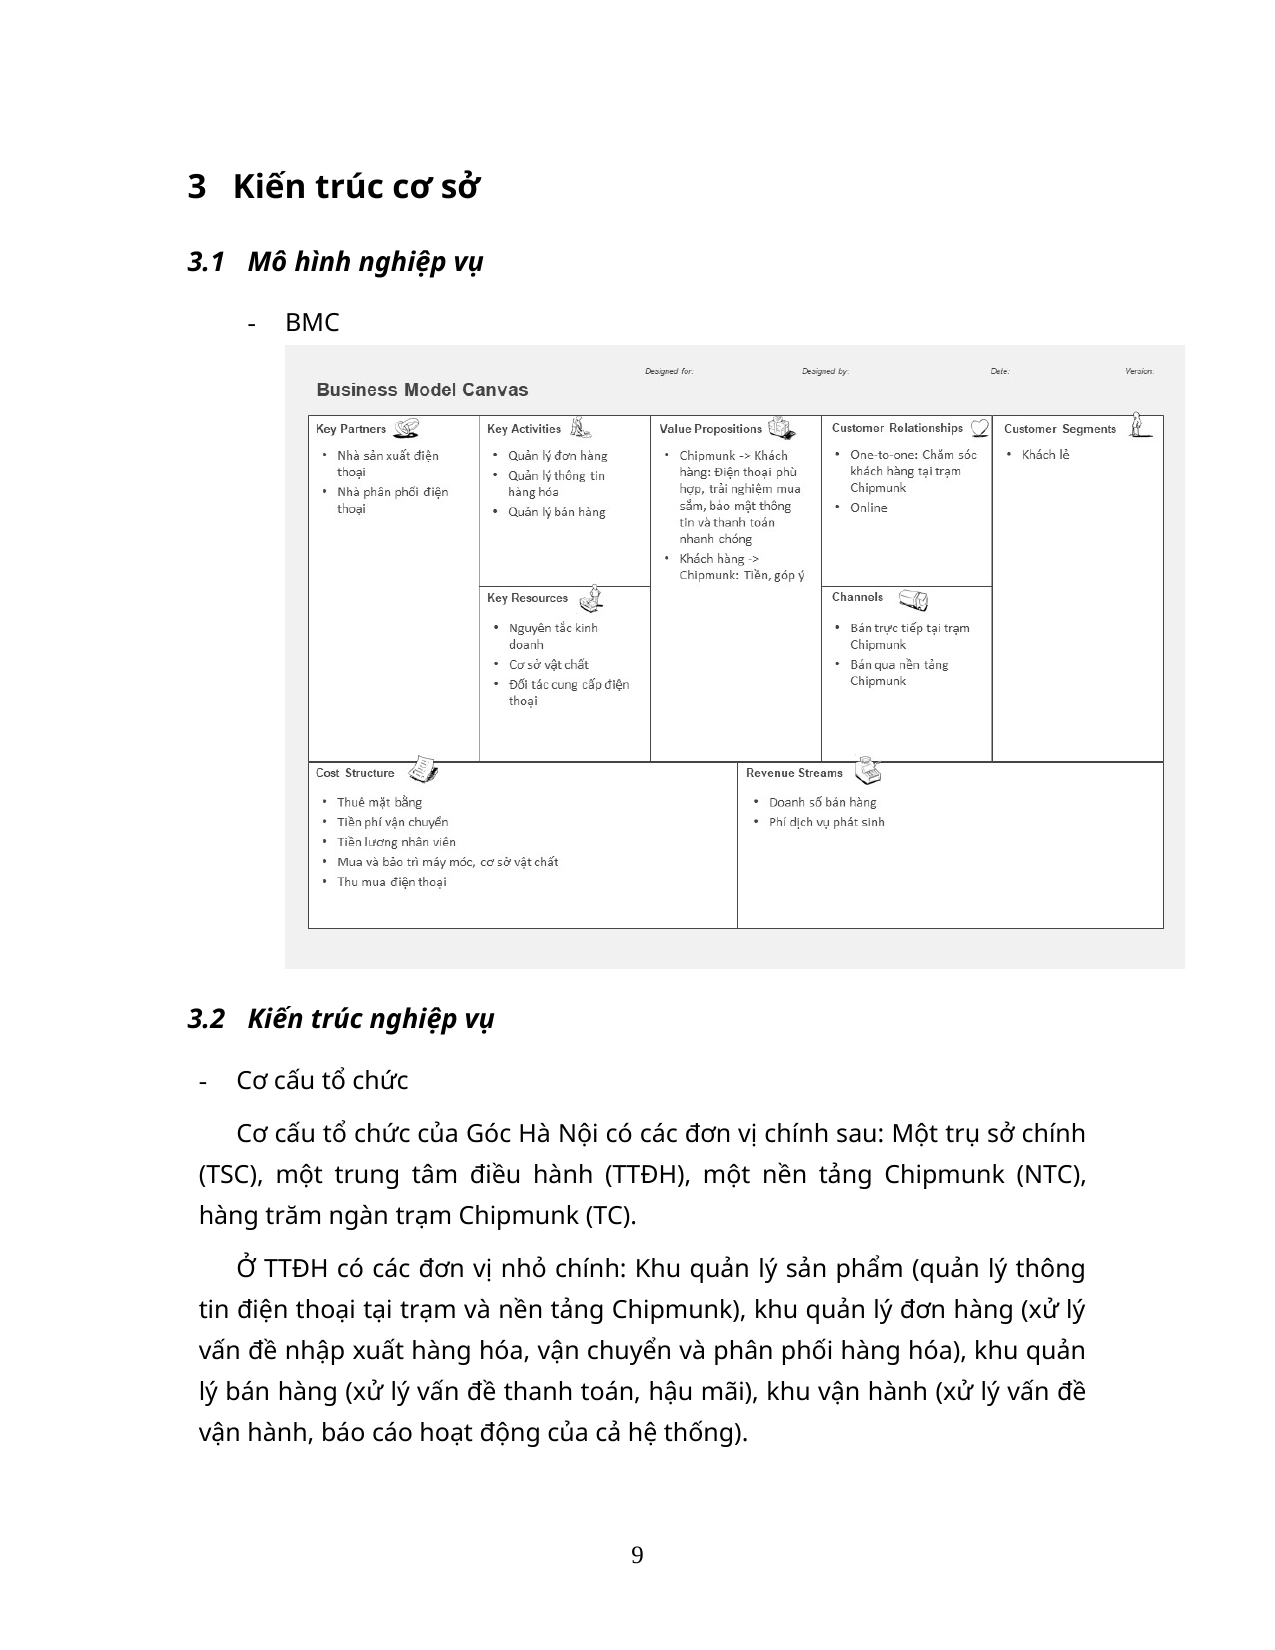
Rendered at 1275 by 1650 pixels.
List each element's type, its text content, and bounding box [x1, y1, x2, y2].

subtitle Mô hình nghiệp vụ [187, 242, 1087, 279]
list BMC [247, 305, 1087, 339]
picture [285, 345, 1185, 969]
list Cơ cấu tổ chức [198, 1062, 1087, 1097]
subtitle Kiến trúc nghiệp vụ [187, 999, 1087, 1036]
text Ở TTĐH có các đơn vị nhỏ chính: Khu quản lý sản phẩm (quản lý thông tin điện thoại tại trạm và nền tảng Chipmunk), khu quản lý đơn hàng (xử lý vấn đề nhập xuất hàng hóa, vận chuyển và phân phối hàng hóa), khu quản lý bán hàng (xử lý vấn đề thanh toán, hậu mãi), khu vận hành (xử lý vấn đề vận hành, báo cáo hoạt động của cả hệ thống). [198, 1251, 1087, 1448]
text Cơ cấu tổ chức của Góc Hà Nội có các đơn vị chính sau: Một trụ sở chính (TSC), một trung tâm điều hành (TTĐH), một nền tảng Chipmunk (NTC), hàng trăm ngàn trạm Chipmunk (TC). [198, 1116, 1087, 1232]
subtitle Kiến trúc cơ sở [187, 162, 1087, 208]
